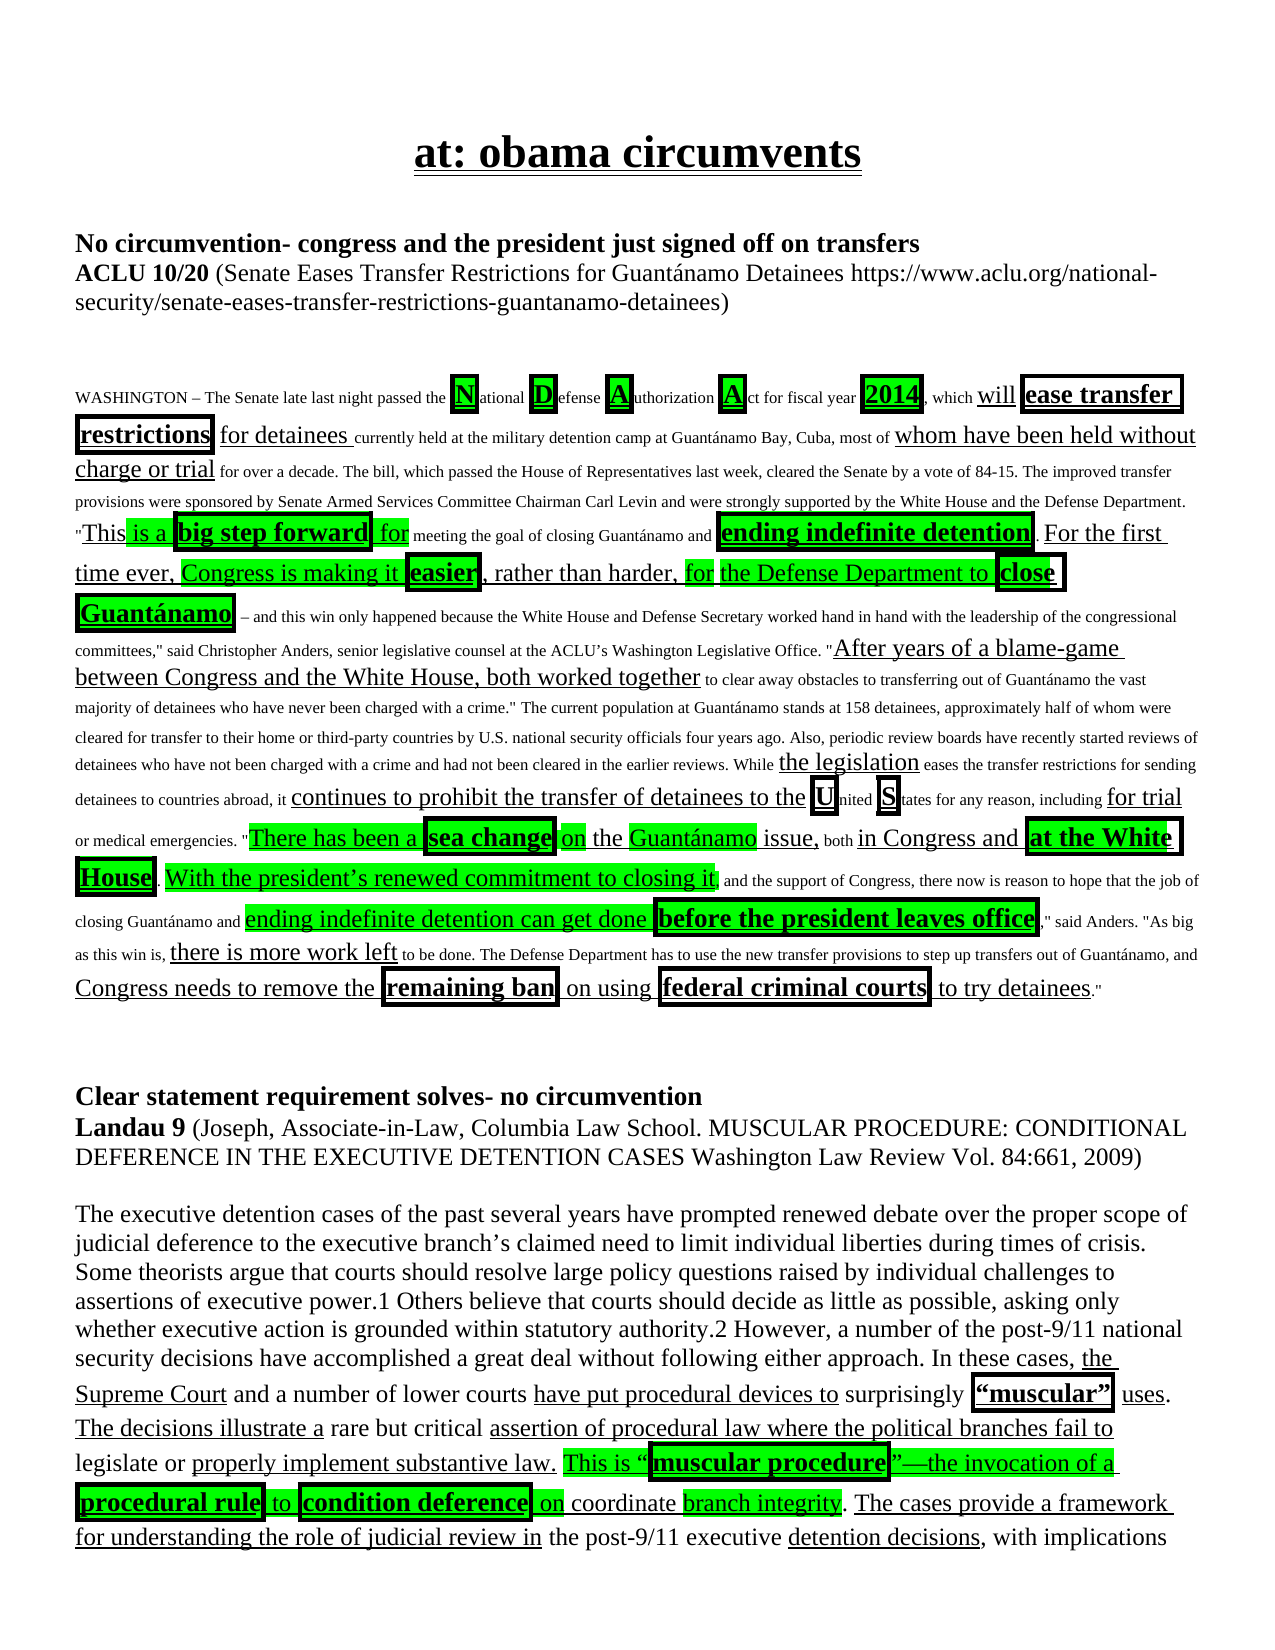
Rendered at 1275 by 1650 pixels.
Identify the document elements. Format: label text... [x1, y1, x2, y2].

text ACLU 10/20 (Senate Eases Transfer Restrictions for Guantánamo Detainees https://www.aclu.org/national-security/senate-eases-transfer-restrictions-guantanamo-detainees) [75, 258, 1200, 316]
subtitle Clear statement requirement solves- no circumvention [75, 1080, 1200, 1111]
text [75, 1199, 1200, 1551]
subtitle at: obama circumvents [75, 125, 1200, 178]
text Landau 9 (Joseph, Associate-in-Law, Columbia Law School. MUSCULAR PROCEDURE: CONDITIONAL DEFERENCE IN THE EXECUTIVE DETENTION CASES Washington Law Review Vol. 84:661, 2009) [75, 1111, 1200, 1171]
subtitle No circumvention- congress and the president just signed off on transfers [75, 227, 1200, 258]
text WASHINGTON – The Senate late last night passed the National Defense Authorization Act for fiscal year 2014, which will ease transfer restrictions for detainees currently held at the military detention camp at Guantánamo Bay, Cuba, most of whom have been held without charge or trial for over a decade. The bill, which passed the House of Representatives last week, cleared the Senate by a vote of 84-15. The improved transfer provisions were sponsored by Senate Armed Services Committee Chairman Carl Levin and were strongly supported by the White House and the Defense Department. "This is a big step forward for meeting the goal of closing Guantánamo and ending indefinite detention. For the first time ever, Congress is making it easier, rather than harder, for the Defense Department to close Guantánamo – and this win only happened because the White House and Defense Secretary worked hand in hand with the leadership of the congressional committees," said Christopher Anders, senior legislative counsel at the ACLU’s Washington Legislative Office. "After years of a blame-game between Congress and the White House, both worked together to clear away obstacles to transferring out of Guantánamo the vast majority of detainees who have never been charged with a crime." The current population at Guantánamo stands at 158 detainees, approximately half of whom were cleared for transfer to their home or third-party countries by U.S. national security officials four years ago. Also, periodic review boards have recently started reviews of detainees who have not been charged with a crime and had not been cleared in the earlier reviews. While the legislation eases the transfer restrictions for sending detainees to countries abroad, it continues to prohibit the transfer of detainees to the United States for any reason, including for trial or medical emergencies. "There has been a sea change on the Guantánamo issue, both in Congress and at the White House. With the president’s renewed commitment to closing it, and the support of Congress, there now is reason to hope that the job of closing Guantánamo and ending indefinite detention can get done before the president leaves office," said Anders. "As big as this win is, there is more work left to be done. The Defense Department has to use the new transfer provisions to step up transfers out of Guantánamo, and Congress needs to remove the remaining ban on using federal criminal courts to try detainees." [75, 373, 1200, 1007]
